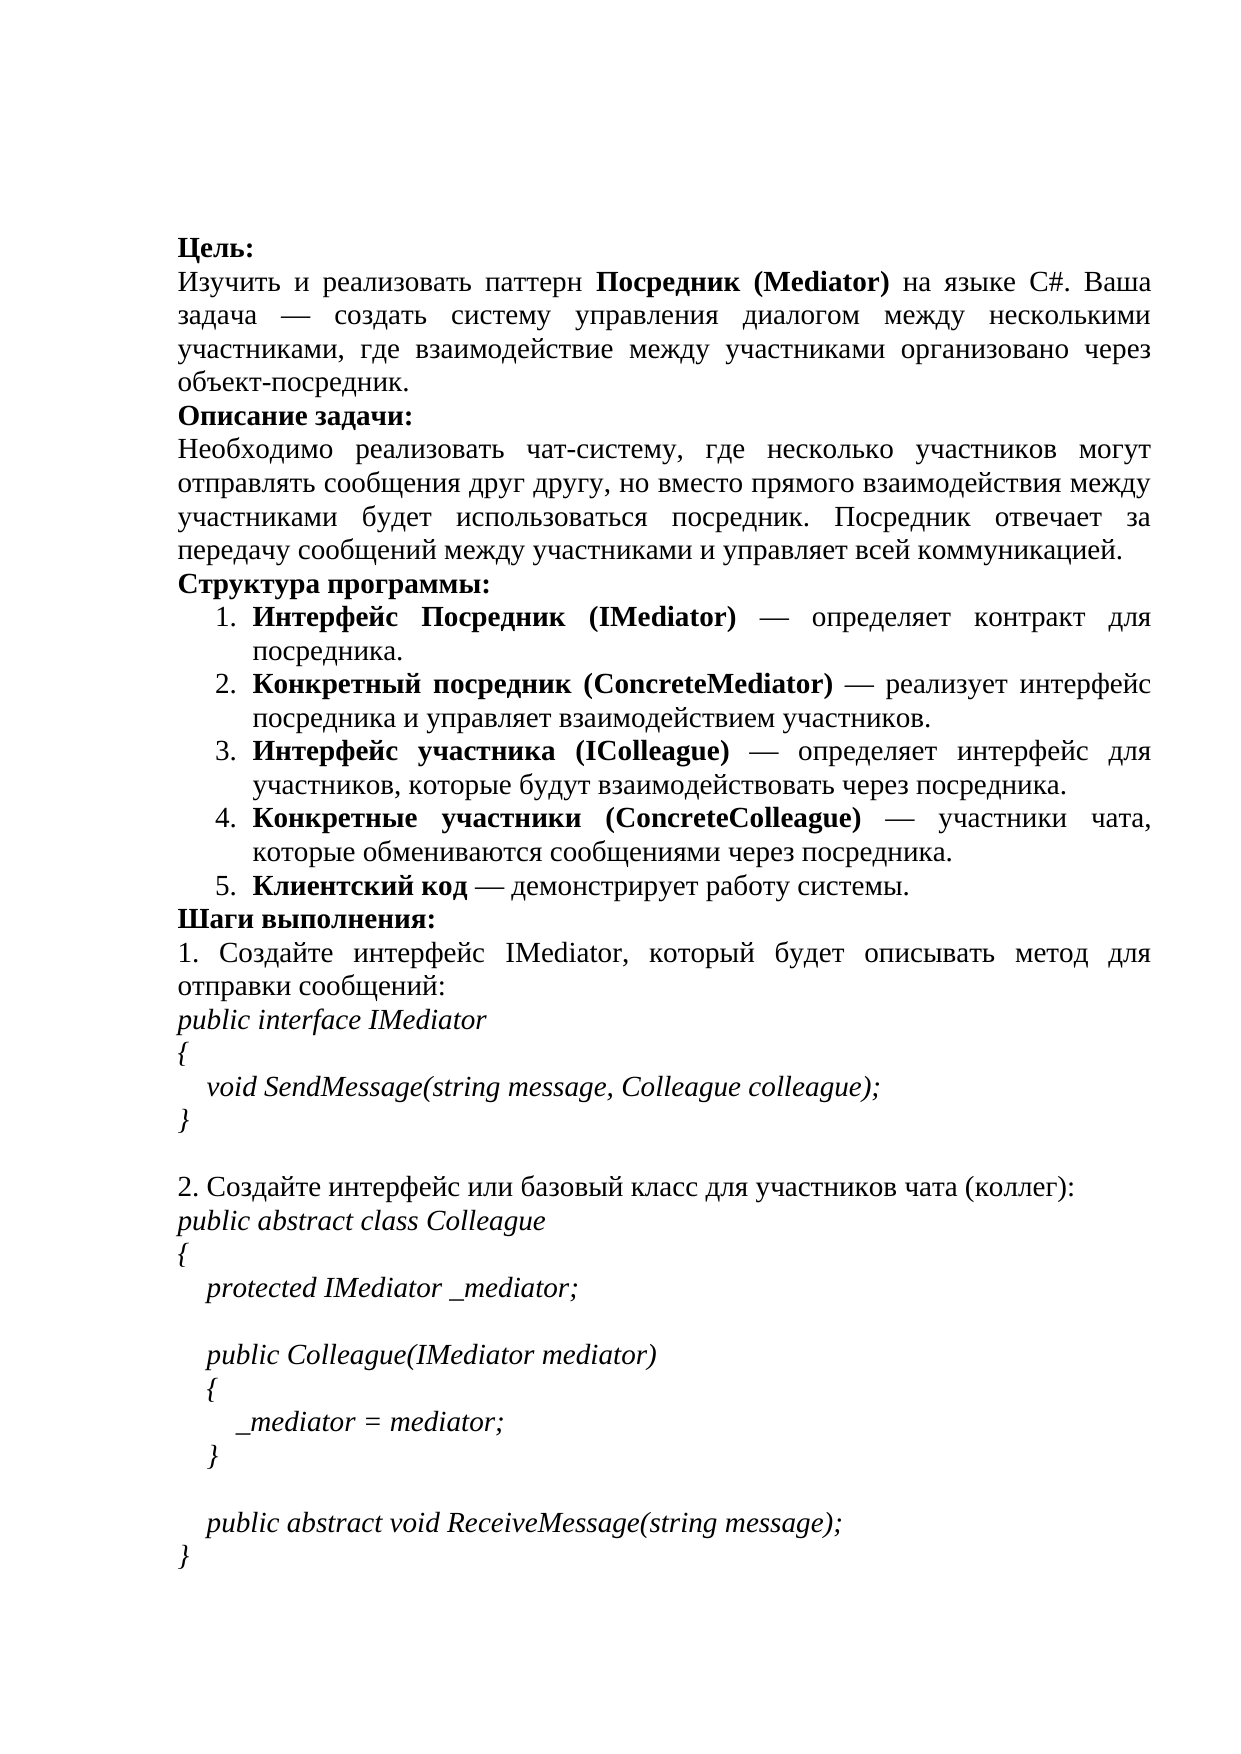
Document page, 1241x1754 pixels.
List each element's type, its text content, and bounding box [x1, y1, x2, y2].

text public interface IMediator [177, 1002, 1152, 1035]
list Интерфейс участника (IColleague) — определяет интерфейс для участников, которые будут взаимодействовать через посредника. [215, 733, 1152, 801]
text protected IMediator _mediator; [177, 1270, 1152, 1304]
text } [177, 1102, 1152, 1136]
text } [177, 1538, 1152, 1572]
list Конкретный посредник (ConcreteMediator) — реализует интерфейс посредника и управляет взаимодействием участников. [215, 666, 1152, 733]
text Описание задачи: [177, 398, 1152, 432]
text 2. Создайте интерфейс или базовый класс для участников чата (коллег): [177, 1169, 1152, 1203]
text _mediator = mediator; [177, 1404, 1152, 1438]
list Клиентский код — демонстрирует работу системы. [215, 868, 1152, 901]
text Цель: [177, 230, 1152, 264]
text void SendMessage(string message, Colleague colleague); [177, 1069, 1152, 1102]
text public Colleague(IMediator mediator) [177, 1337, 1152, 1371]
text Структура программы: [177, 566, 1152, 599]
list Интерфейс Посредник (IMediator) — определяет контракт для посредника. [215, 599, 1152, 666]
text { [177, 1035, 1152, 1069]
text Шаги выполнения: [177, 901, 1152, 935]
text { [177, 1237, 1152, 1270]
text public abstract class Colleague [177, 1203, 1152, 1237]
text 1. Создайте интерфейс IMediator, который будет описывать метод для отправки сообщений: [177, 935, 1152, 1002]
text Необходимо реализовать чат-систему, где несколько участников могут отправлять сообщения друг другу, но вместо прямого взаимодействия между участниками будет использоваться посредник. Посредник отвечает за передачу сообщений между участниками и управляет всей коммуникацией. [177, 432, 1152, 566]
text { [177, 1371, 1152, 1404]
text Изучить и реализовать паттерн Посредник (Mediator) на языке C#. Ваша задача — создать систему управления диалогом между несколькими участниками, где взаимодействие между участниками организовано через объект-посредник. [177, 264, 1152, 398]
text public abstract void ReceiveMessage(string message); [177, 1505, 1152, 1538]
list Конкретные участники (ConcreteColleague) — участники чата, которые обмениваются сообщениями через посредника. [215, 801, 1152, 868]
text } [177, 1438, 1152, 1471]
